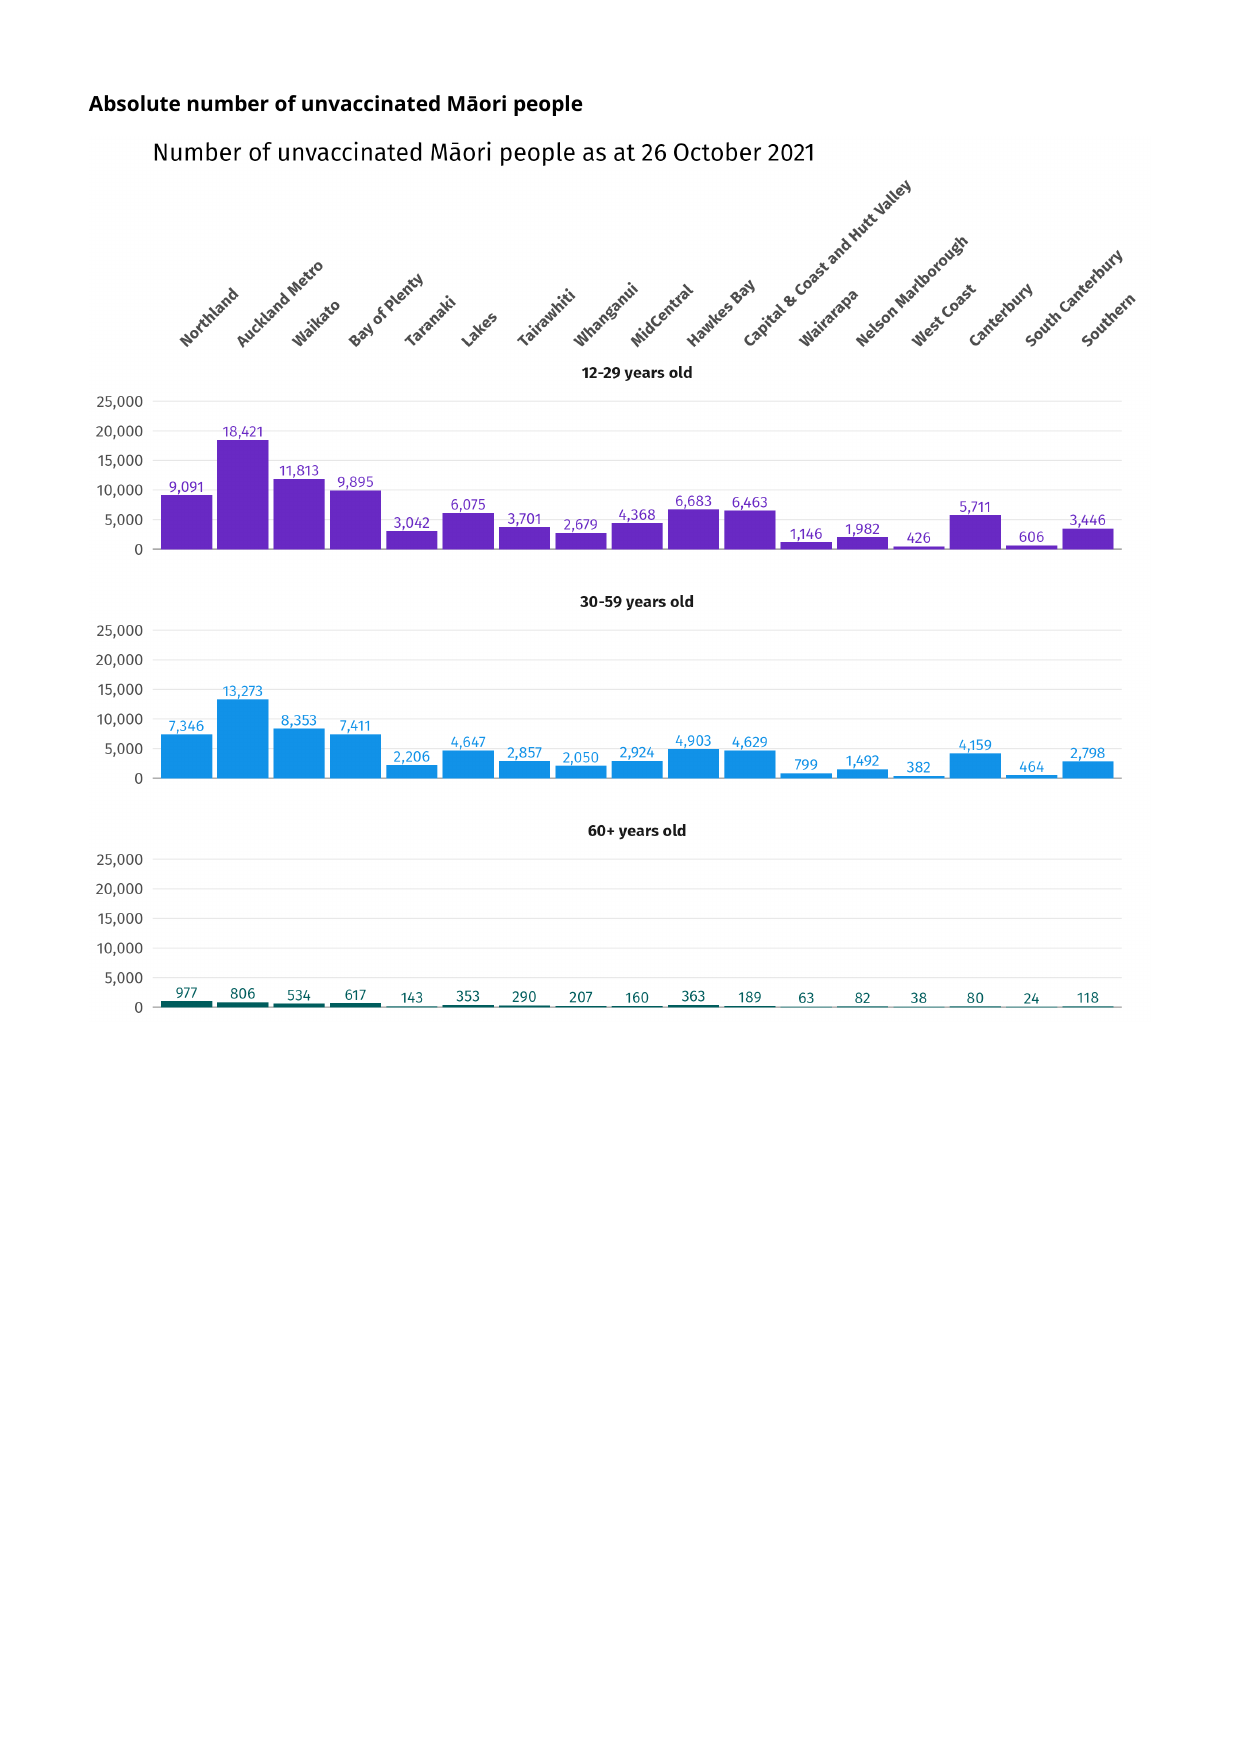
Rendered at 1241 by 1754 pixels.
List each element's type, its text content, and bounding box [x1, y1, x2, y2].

picture [88, 136, 1151, 1022]
subtitle Absolute number of unvaccinated Māori people [89, 89, 1152, 117]
